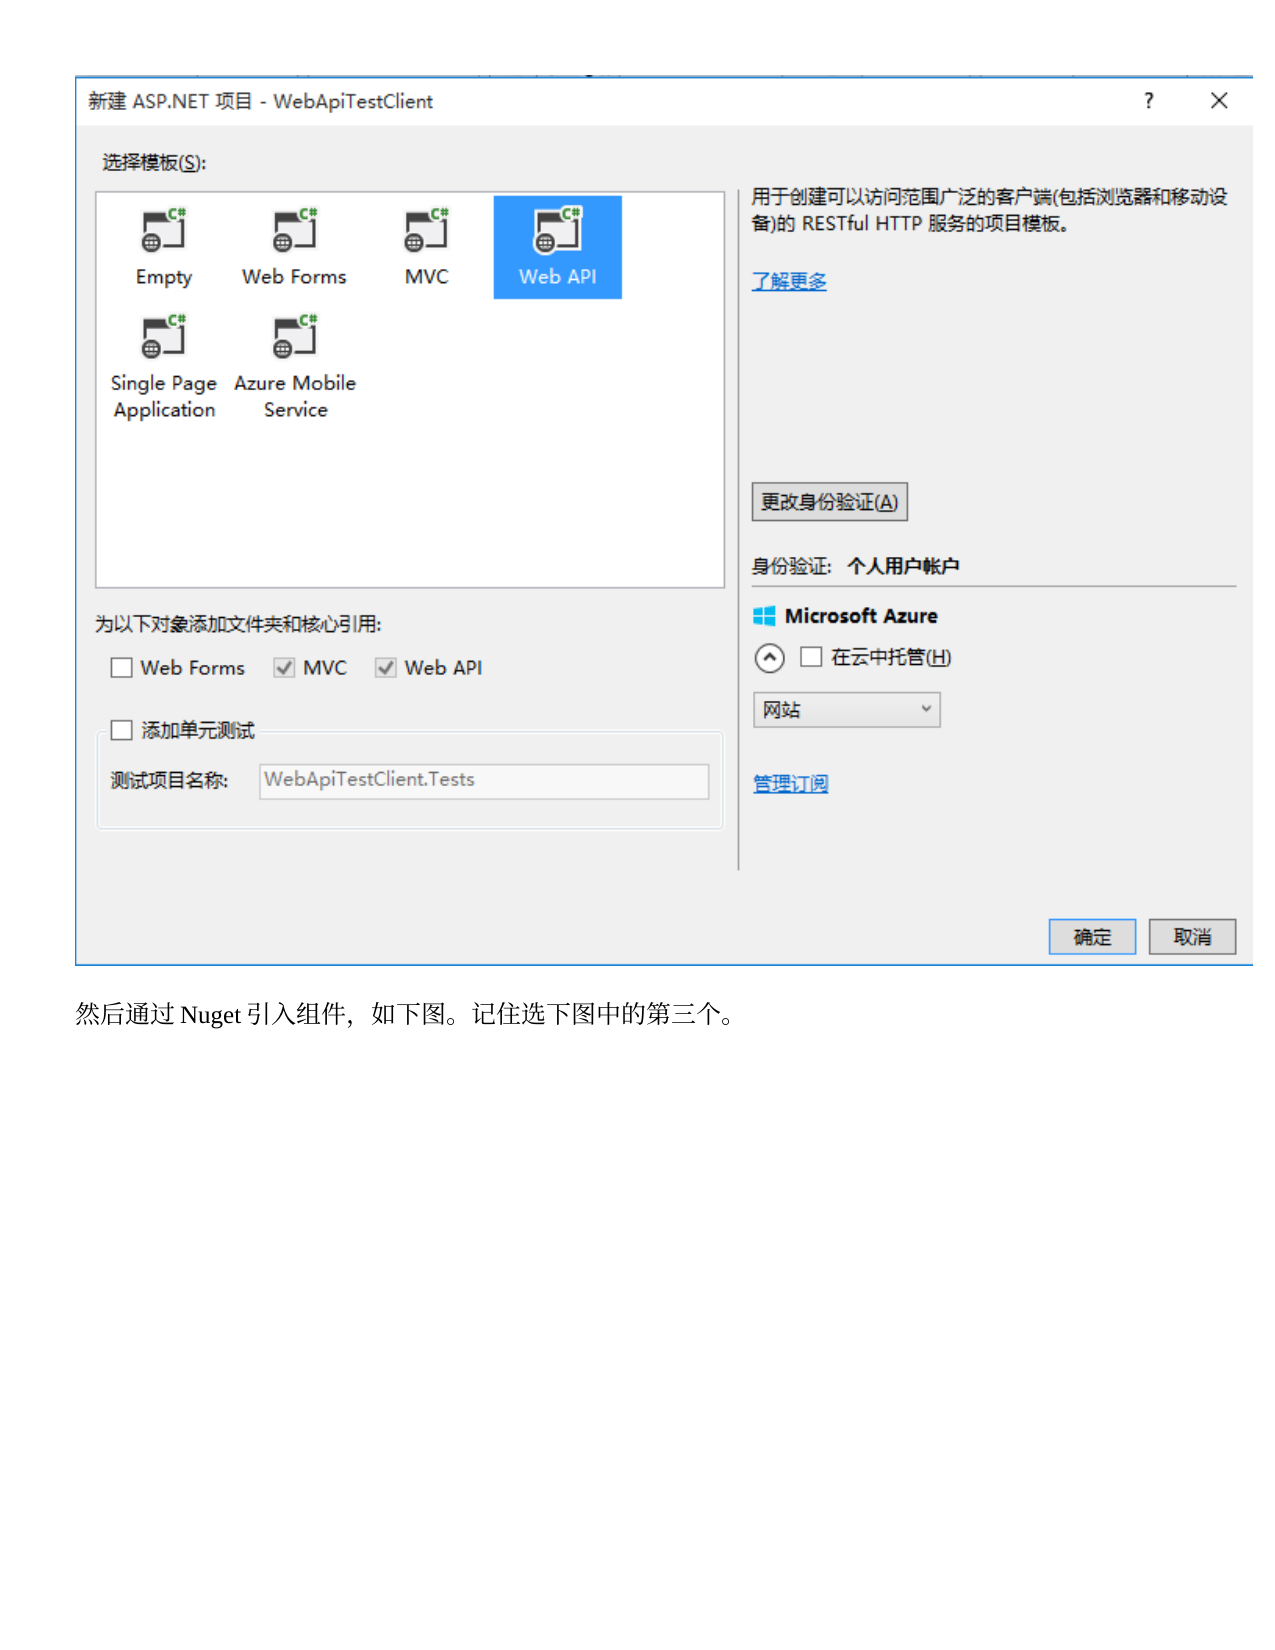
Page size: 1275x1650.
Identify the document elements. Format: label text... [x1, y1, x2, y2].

picture [75, 75, 1254, 966]
text 然后通过Nuget引入组件，如下图。记住选下图中的第三个。 [75, 995, 1200, 1031]
